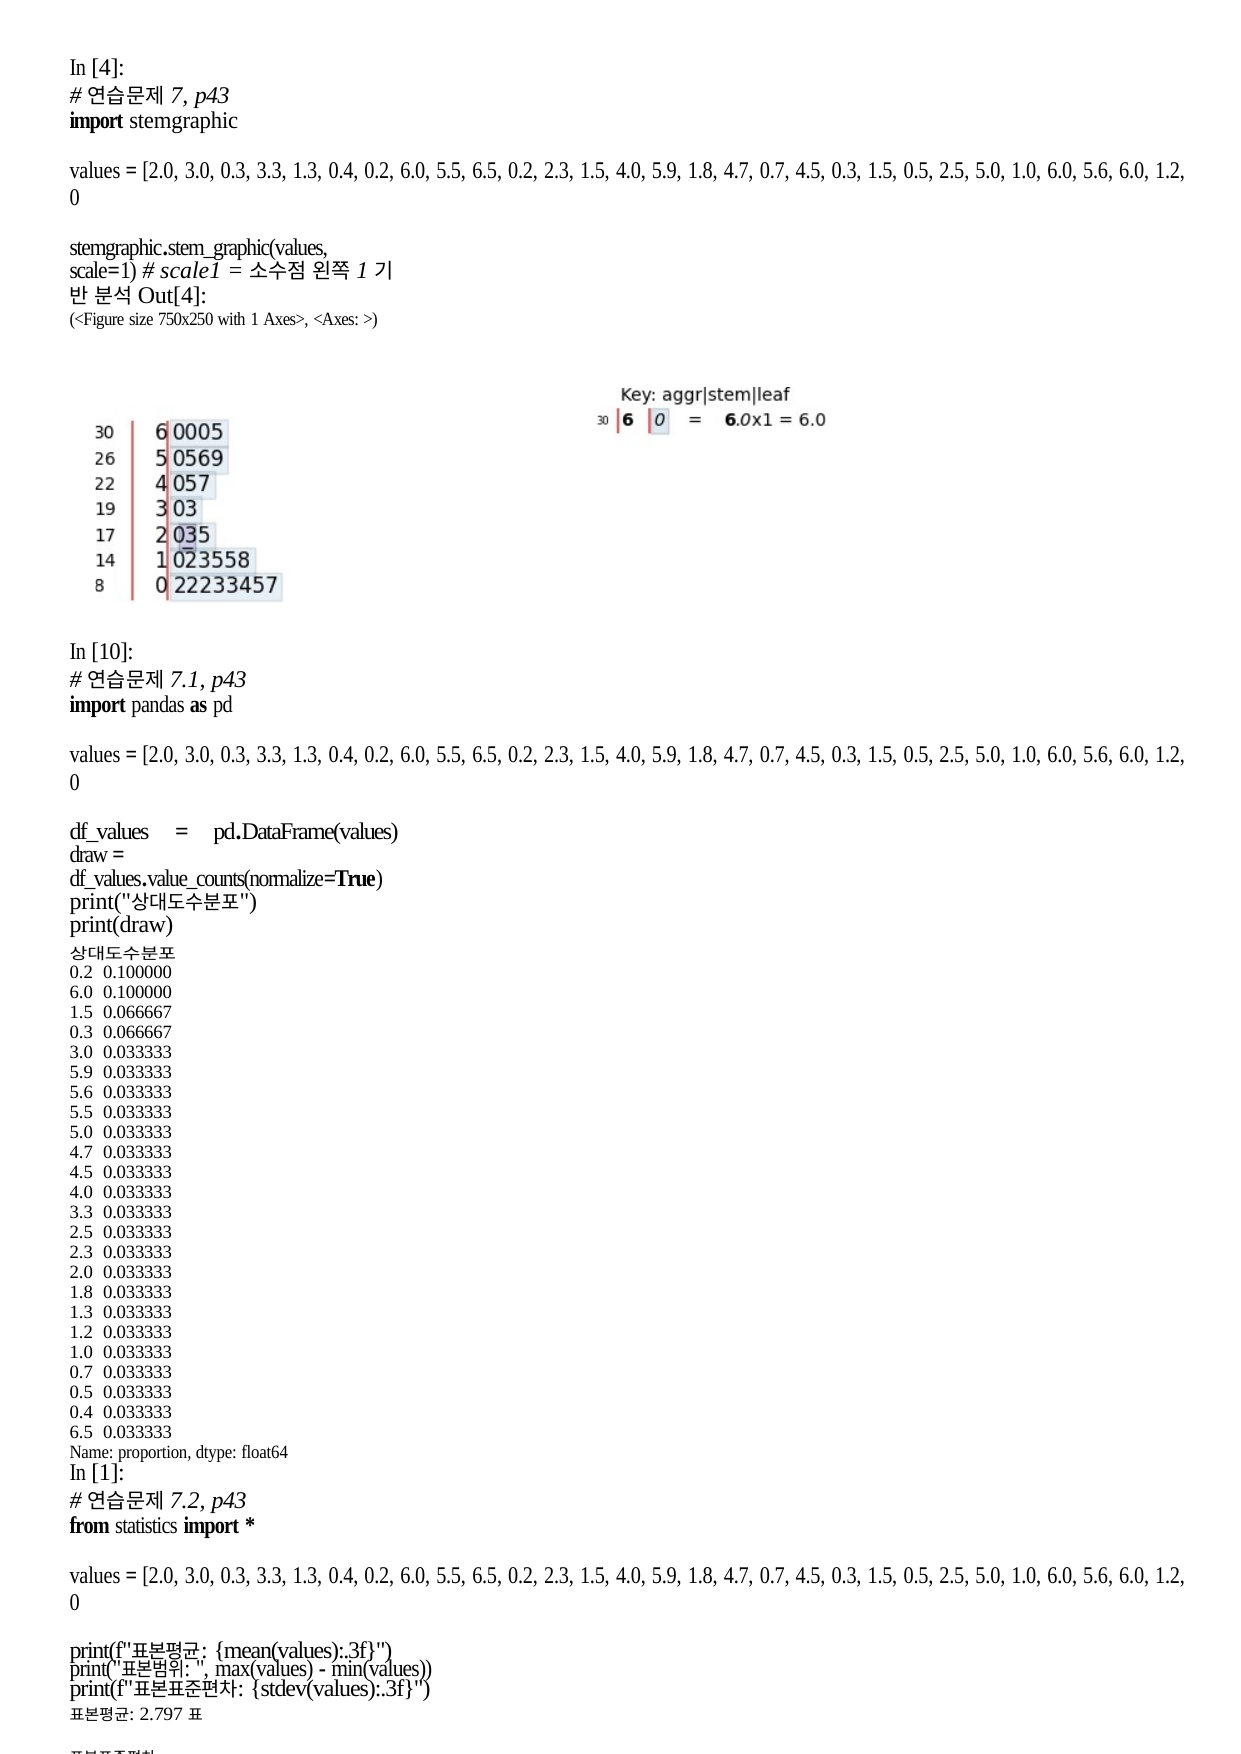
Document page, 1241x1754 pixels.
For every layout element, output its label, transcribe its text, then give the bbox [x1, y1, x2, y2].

text 0.5 0.033333 [69, 1383, 1190, 1403]
text In [10]: [69, 640, 1190, 664]
text (<Figure size 750x250 with 1 Axes>, <Axes: >) [69, 309, 1190, 330]
text 1.0 0.033333 [69, 1343, 1190, 1363]
text values = [2.0, 3.0, 0.3, 3.3, 1.3, 0.4, 0.2, 6.0, 5.5, 6.5, 0.2, 2.3, 1.5, 4.0, 5.9, 1.8, 4.7, 0.7, 4.5, 0.3, 1.5, 0.5, 2.5, 5.0, 1.0, 6.0, 5.6, 6.0, 1.2, 0 [69, 156, 1190, 211]
text stemgraphic.stem_graphic(values, scale=1) # scale1 = 소수점 왼쪽 1 기반 분석 Out[4]: [69, 236, 395, 309]
text 2.3 0.033333 [69, 1243, 1190, 1263]
text 0.3 0.066667 [69, 1023, 1190, 1043]
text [69, 1708, 205, 1724]
text 3.3 0.033333 [69, 1203, 1190, 1223]
text 4.7 0.033333 [69, 1143, 1190, 1163]
text 5.5 0.033333 [69, 1103, 1190, 1123]
text from statistics import * [69, 1515, 1190, 1538]
text print(draw) [69, 916, 1190, 937]
text 5.9 0.033333 [69, 1063, 1190, 1083]
text # 연습문제 7.1, p43 [69, 664, 1190, 694]
text 1.3 0.033333 [69, 1303, 1190, 1323]
text import stemgraphic [69, 110, 1190, 133]
text 4.0 0.033333 [69, 1183, 1190, 1203]
text In [4]: [69, 56, 1190, 80]
text 6.5 0.033333 [69, 1423, 1190, 1443]
text 0.4 0.033333 [69, 1403, 1190, 1423]
text # 연습문제 7, p43 [69, 80, 1190, 110]
text values = [2.0, 3.0, 0.3, 3.3, 1.3, 0.4, 0.2, 6.0, 5.5, 6.5, 0.2, 2.3, 1.5, 4.0, 5.9, 1.8, 4.7, 0.7, 4.5, 0.3, 1.5, 0.5, 2.5, 5.0, 1.0, 6.0, 5.6, 6.0, 1.2, 0 [69, 740, 1190, 795]
text 2.0 0.033333 [69, 1263, 1190, 1283]
text # 연습문제 7.2, p43 [69, 1485, 1190, 1515]
text import pandas as pd [69, 694, 1190, 717]
text 6.0 0.100000 [69, 983, 1190, 1003]
picture [95, 387, 826, 603]
text 3.0 0.033333 [69, 1043, 1190, 1063]
text 5.0 0.033333 [69, 1123, 1190, 1143]
text 5.6 0.033333 [69, 1083, 1190, 1103]
text Name: proportion, dtype: float64 [69, 1443, 1190, 1462]
text 2.5 0.033333 [69, 1223, 1190, 1243]
text df_values = pd.DataFrame(values) draw = df_values.value_counts(normalize=True) print("상대도수분포") [69, 821, 440, 916]
text 0.2 0.100000 [69, 964, 1190, 983]
text 1.2 0.033333 [69, 1323, 1190, 1343]
text 4.5 0.033333 [69, 1163, 1190, 1183]
text 1.8 0.033333 [69, 1283, 1190, 1303]
text values = [2.0, 3.0, 0.3, 3.3, 1.3, 0.4, 0.2, 6.0, 5.5, 6.5, 0.2, 2.3, 1.5, 4.0, 5.9, 1.8, 4.7, 0.7, 4.5, 0.3, 1.5, 0.5, 2.5, 5.0, 1.0, 6.0, 5.6, 6.0, 1.2, 0 [69, 1561, 1190, 1616]
text In [1]: [69, 1462, 1190, 1485]
text 0.7 0.033333 [69, 1363, 1190, 1383]
text print(f"표본평균: {mean(values):.3f}") print("표본범위: ", max(values) - min(values)) print(f"표본표준편차: {stdev(values):.3f}") [69, 1643, 457, 1702]
text 상대도수분포 [69, 939, 1190, 964]
text 1.5 0.066667 [69, 1003, 1190, 1023]
